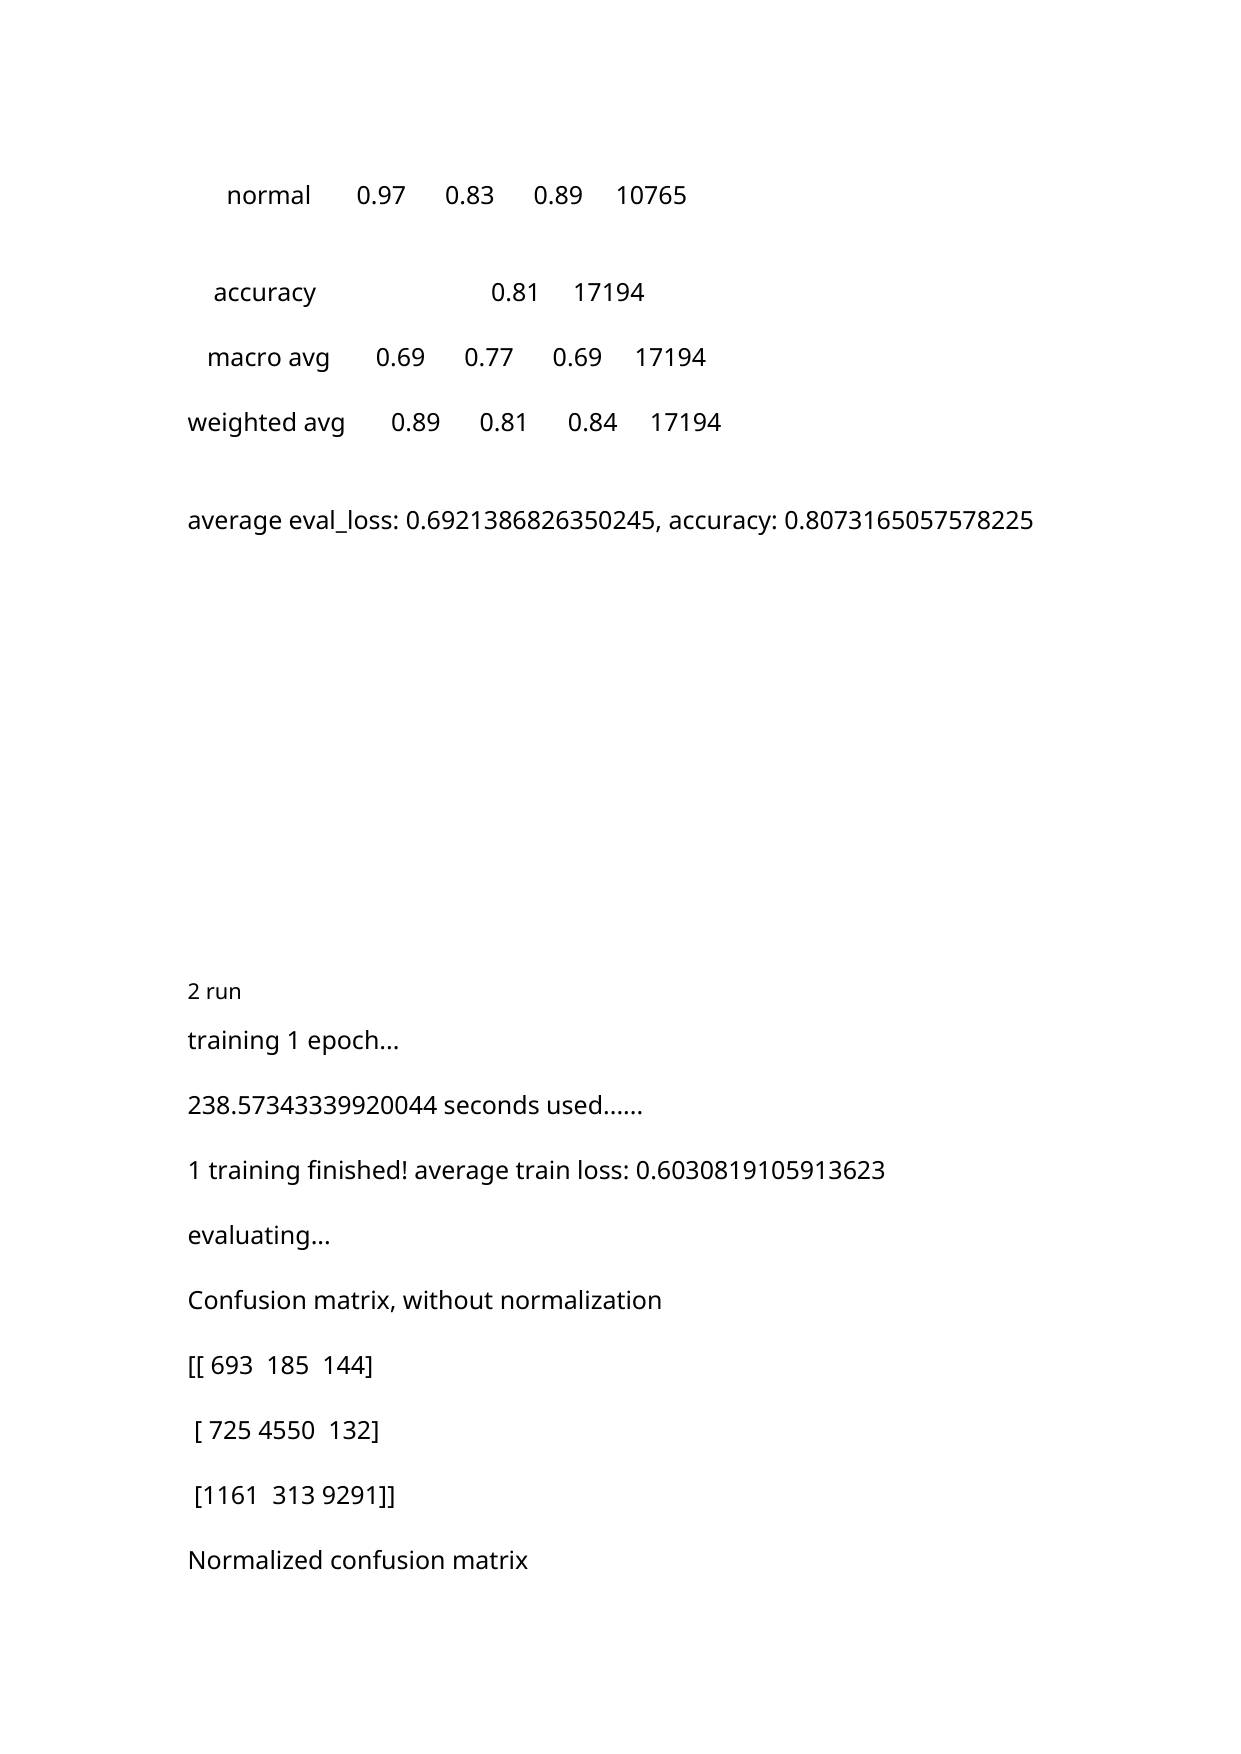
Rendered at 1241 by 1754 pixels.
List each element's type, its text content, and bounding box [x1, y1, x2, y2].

text Normalized confusion matrix [187, 1527, 1053, 1592]
text normal 0.97 0.83 0.89 10765 [187, 162, 1053, 227]
text macro avg 0.69 0.77 0.69 17194 [187, 324, 1053, 389]
text training 1 epoch... [187, 1007, 1053, 1072]
text 2 run [187, 974, 1053, 1007]
text [[ 693 185 144] [187, 1332, 1053, 1397]
text [1161 313 9291]] [187, 1462, 1053, 1527]
text weighted avg 0.89 0.81 0.84 17194 [187, 389, 1053, 454]
text evaluating... [187, 1202, 1053, 1267]
text average eval_loss: 0.6921386826350245, accuracy: 0.8073165057578225 [187, 487, 1053, 552]
text 1 training finished! average train loss: 0.6030819105913623 [187, 1137, 1053, 1202]
text accuracy 0.81 17194 [187, 259, 1053, 324]
text Confusion matrix, without normalization [187, 1267, 1053, 1332]
text 238.57343339920044 seconds used...... [187, 1072, 1053, 1137]
text [ 725 4550 132] [187, 1397, 1053, 1462]
